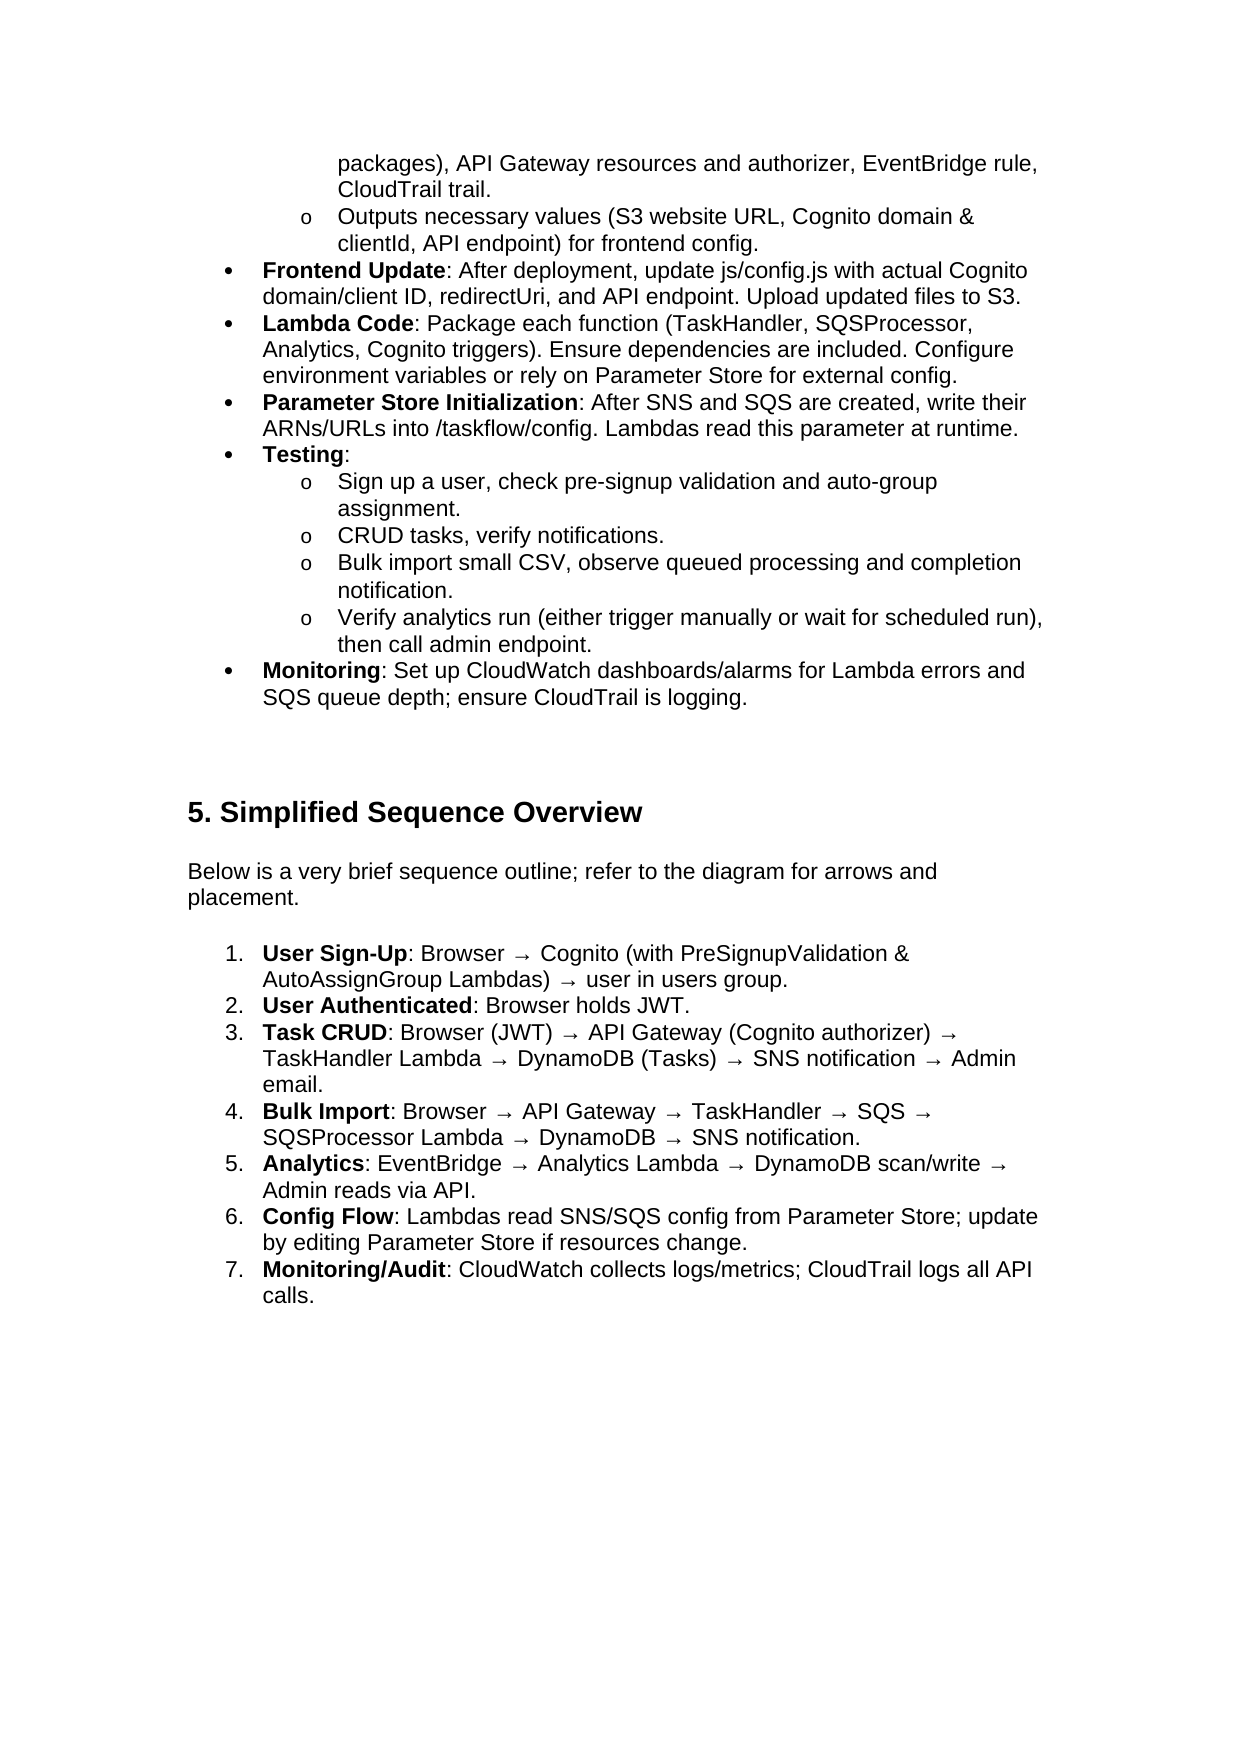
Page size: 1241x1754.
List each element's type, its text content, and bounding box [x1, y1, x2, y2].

list Analytics: EventBridge → Analytics Lambda → DynamoDB scan/write → Admin reads via API. [225, 1150, 1053, 1203]
text 5. Simplified Sequence Overview [187, 795, 1053, 828]
list User Authenticated: Browser holds JWT. [225, 992, 1053, 1018]
list Sign up a user, check pre-signup validation and auto-group assignment. [300, 468, 1053, 522]
text Below is a very brief sequence outline; refer to the diagram for arrows and placement. [187, 858, 1053, 910]
list Frontend Update: After deployment, update js/config.js with actual Cognito domain/client ID, redirectUri, and API endpoint. Upload updated files to S3. [225, 257, 1053, 309]
list Task CRUD: Browser (JWT) → API Gateway (Cognito authorizer) → TaskHandler Lambda → DynamoDB (Tasks) → SNS notification → Admin email. [225, 1018, 1053, 1098]
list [300, 150, 1053, 203]
list Monitoring: Set up CloudWatch dashboards/alarms for Lambda errors and SQS queue depth; ensure CloudTrail is logging. [225, 657, 1053, 710]
list Outputs necessary values (S3 website URL, Cognito domain & clientId, API endpoint) for frontend config. [300, 203, 1053, 257]
list Parameter Store Initialization: After SNS and SQS are created, write their ARNs/URLs into /taskflow/config. Lambdas read this parameter at runtime. [225, 388, 1053, 441]
list Verify analytics run (either trigger manually or wait for scheduled run), then call admin endpoint. [300, 603, 1053, 657]
list Bulk import small CSV, observe queued processing and completion notification. [300, 549, 1053, 603]
list CRUD tasks, verify notifications. [300, 522, 1053, 549]
list Testing: [225, 441, 1053, 468]
list Bulk Import: Browser → API Gateway → TaskHandler → SQS → SQSProcessor Lambda → DynamoDB → SNS notification. [225, 1098, 1053, 1150]
list Config Flow: Lambdas read SNS/SQS config from Parameter Store; update by editing Parameter Store if resources change. [225, 1203, 1053, 1256]
list Lambda Code: Package each function (TaskHandler, SQSProcessor, Analytics, Cognito triggers). Ensure dependencies are included. Configure environment variables or rely on Parameter Store for external config. [225, 309, 1053, 388]
list Monitoring/Audit: CloudWatch collects logs/metrics; CloudTrail logs all API calls. [225, 1256, 1053, 1308]
list User Sign-Up: Browser → Cognito (with PreSignupValidation & AutoAssignGroup Lambdas) → user in users group. [225, 939, 1053, 992]
